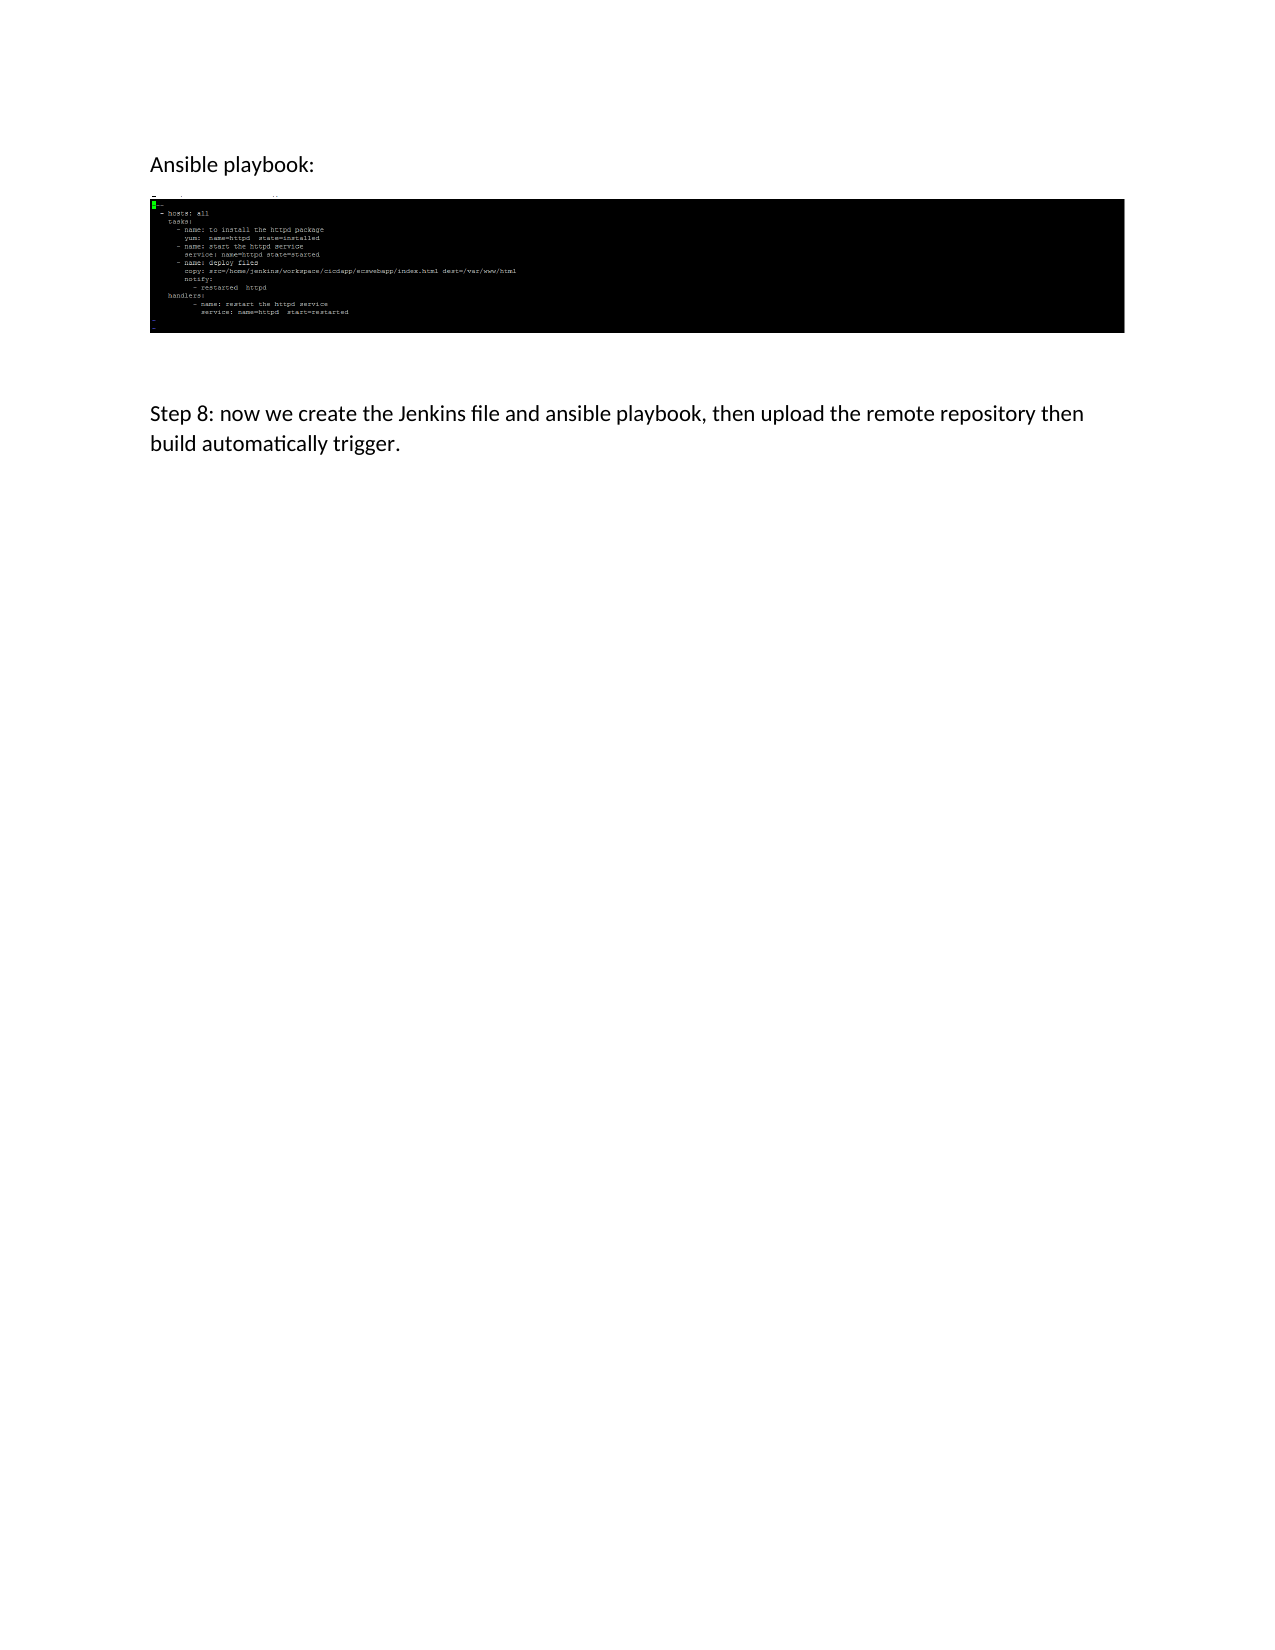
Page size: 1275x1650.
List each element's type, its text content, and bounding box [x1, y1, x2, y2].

text Step 8: now we create the Jenkins file and ansible playbook, then upload the remote repository then build automatically trigger. [150, 399, 1125, 457]
picture [150, 196, 1125, 333]
text Ansible playbook: [150, 150, 1125, 178]
